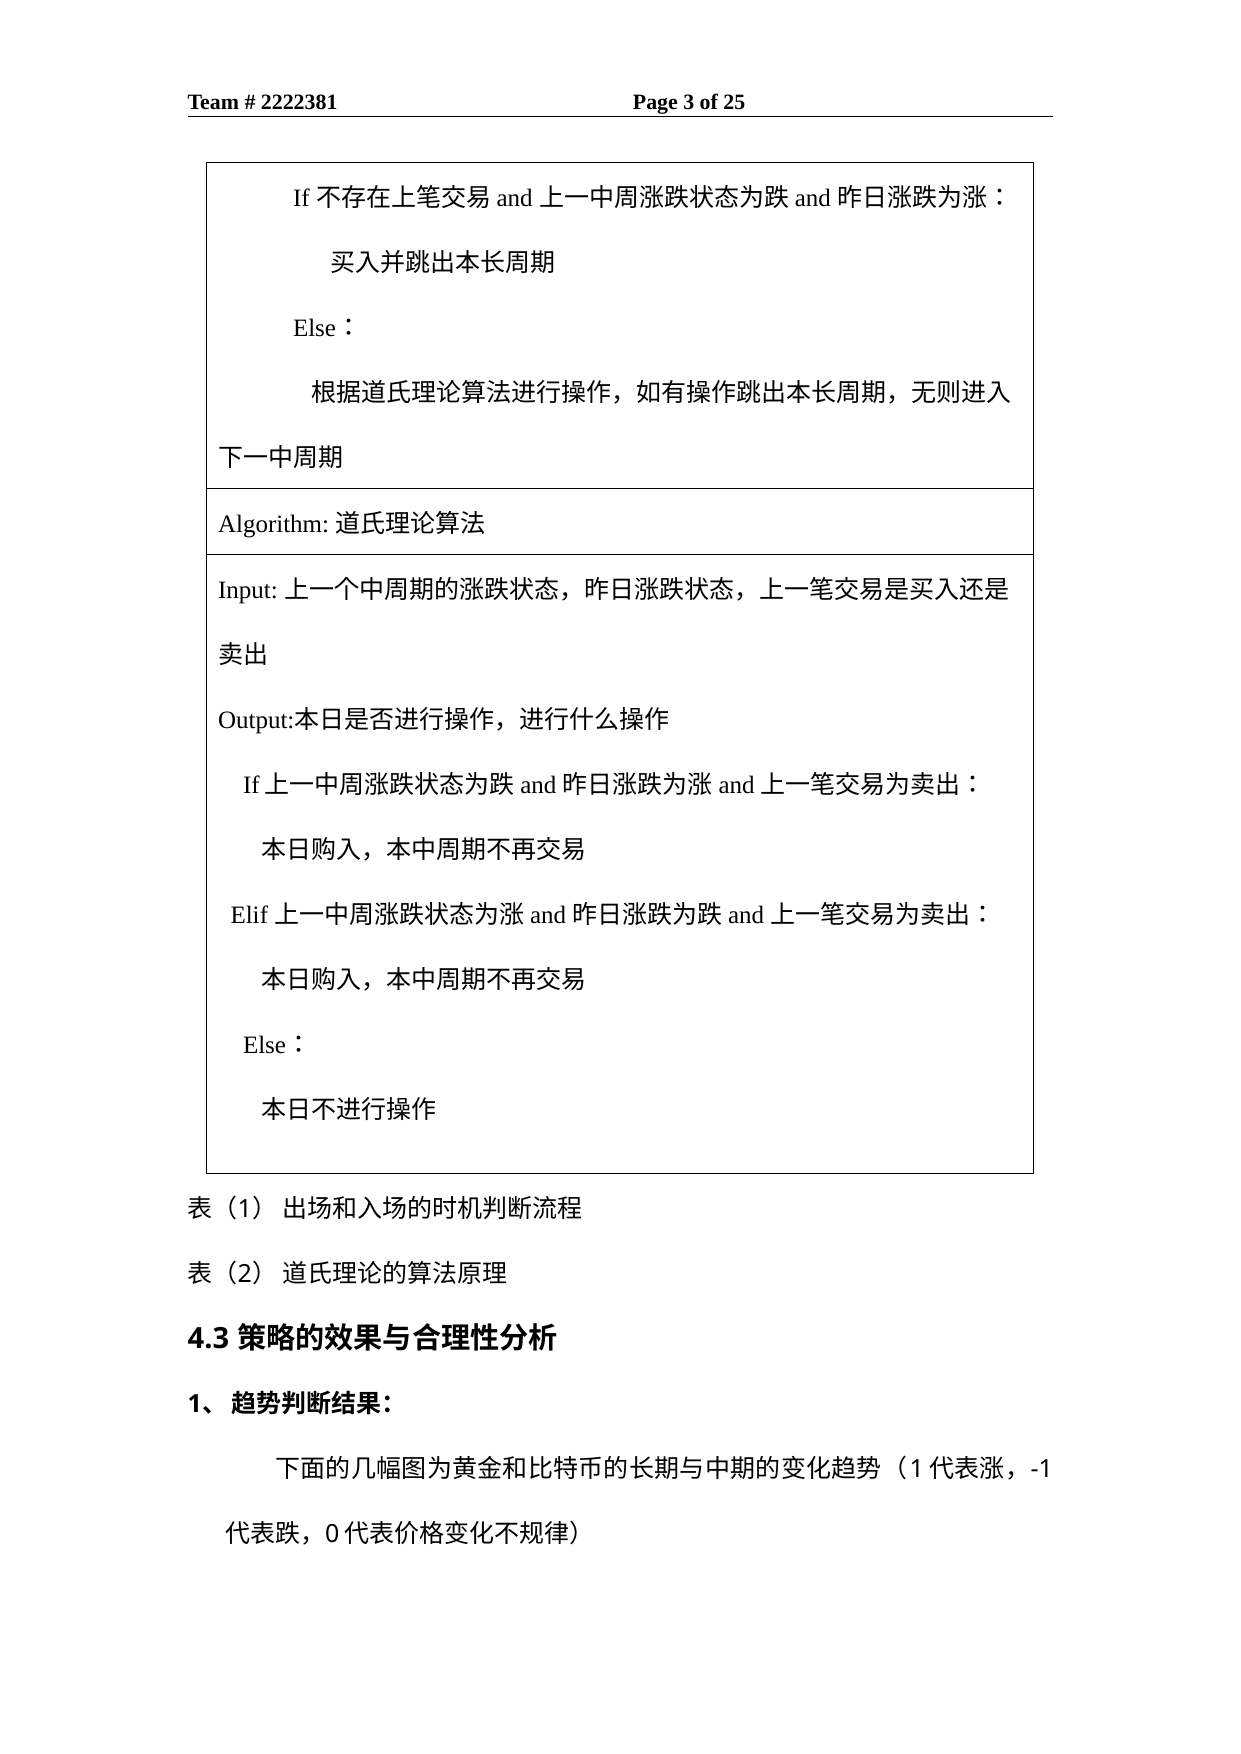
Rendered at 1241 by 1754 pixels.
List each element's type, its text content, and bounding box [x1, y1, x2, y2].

list 下面的几幅图为黄金和比特币的长期与中期的变化趋势（1代表涨，-1代表跌，0代表价格变化不规律） [225, 1434, 1053, 1564]
table_cell Input: 上一个中周期的涨跌状态，昨日涨跌状态，上一笔交易是买入还是卖出 Output:本日是否进行操作，进行什么操作 If上一中周涨跌状态为跌 and 昨日涨跌为涨 and 上一笔交易为卖出： 本日购入，本中周期不再交易 Elif 上一中周涨跌状态为涨 and 昨日涨跌为跌 and 上一笔交易为卖出： 本日购入，本中周期不再交易 Else： 本日不进行操作 [207, 555, 1033, 1173]
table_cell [207, 163, 1033, 488]
text 表（1） 出场和入场的时机判断流程 [187, 1174, 1053, 1239]
text 4.3 策略的效果与合理性分析 [187, 1304, 1053, 1369]
table_cell Algorithm: 道氏理论算法 [207, 489, 1033, 554]
list 趋势判断结果： [187, 1369, 1053, 1434]
text 表（2） 道氏理论的算法原理 [187, 1239, 1053, 1304]
